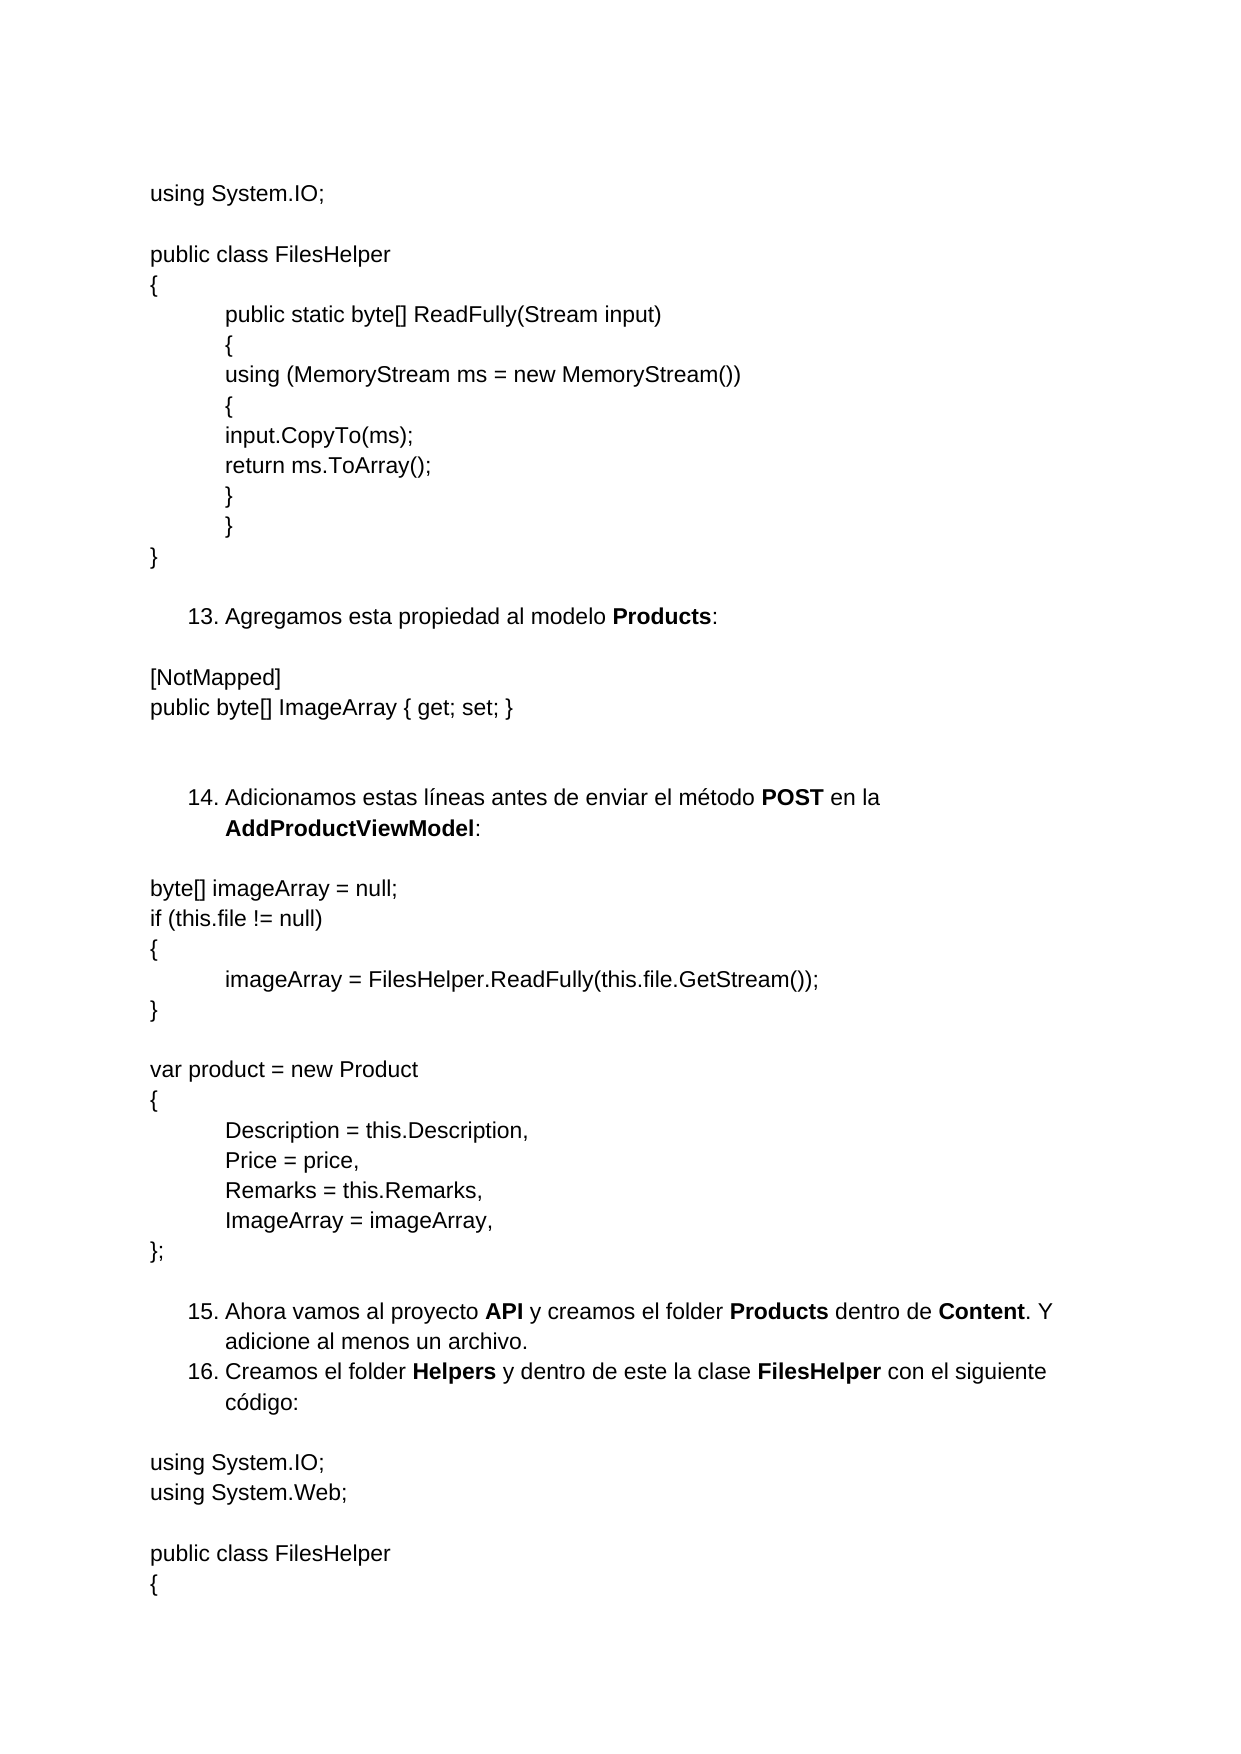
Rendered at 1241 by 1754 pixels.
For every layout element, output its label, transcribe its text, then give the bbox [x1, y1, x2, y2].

text Price = price, [150, 1147, 1090, 1173]
text public static byte[] ReadFully(Stream input) [150, 301, 1090, 327]
text } [150, 996, 1090, 1022]
text public class FilesHelper [150, 241, 1090, 267]
text { [150, 392, 1090, 418]
text }; [150, 1237, 1090, 1264]
text ImageArray = imageArray, [150, 1207, 1090, 1234]
text Remarks = this.Remarks, [150, 1177, 1090, 1203]
text { [150, 271, 1090, 297]
list Creamos el folder Helpers y dentro de este la clase FilesHelper con el siguiente código: [187, 1358, 1090, 1415]
list Agregamos esta propiedad al modelo Products: [187, 603, 1090, 629]
list Adicionamos estas líneas antes de enviar el método POST en la AddProductViewModel: [187, 784, 1090, 841]
text var product = new Product [150, 1056, 1090, 1083]
text [NotMapped] [150, 663, 1090, 690]
text } [150, 482, 1090, 509]
text public byte[] ImageArray { get; set; } [150, 694, 1090, 720]
text using (MemoryStream ms = new MemoryStream()) [150, 361, 1090, 388]
text using System.IO; [150, 180, 1090, 207]
text using System.Web; [150, 1479, 1090, 1506]
list Ahora vamos al proyecto API y creamos el folder Products dentro de Content. Y adicione al menos un archivo. [187, 1298, 1090, 1354]
text { [150, 1570, 1090, 1596]
text if (this.file != null) [150, 905, 1090, 932]
text { [150, 331, 1090, 358]
text using System.IO; [150, 1449, 1090, 1475]
text { [150, 935, 1090, 962]
text { [150, 1086, 1090, 1113]
text public class FilesHelper [150, 1539, 1090, 1566]
text Description = this.Description, [150, 1117, 1090, 1143]
text } [150, 543, 1090, 569]
text input.CopyTo(ms); [150, 422, 1090, 448]
text } [150, 512, 1090, 539]
text imageArray = FilesHelper.ReadFully(this.file.GetStream()); [150, 966, 1090, 992]
text return ms.ToArray(); [150, 452, 1090, 478]
text byte[] imageArray = null; [150, 875, 1090, 901]
